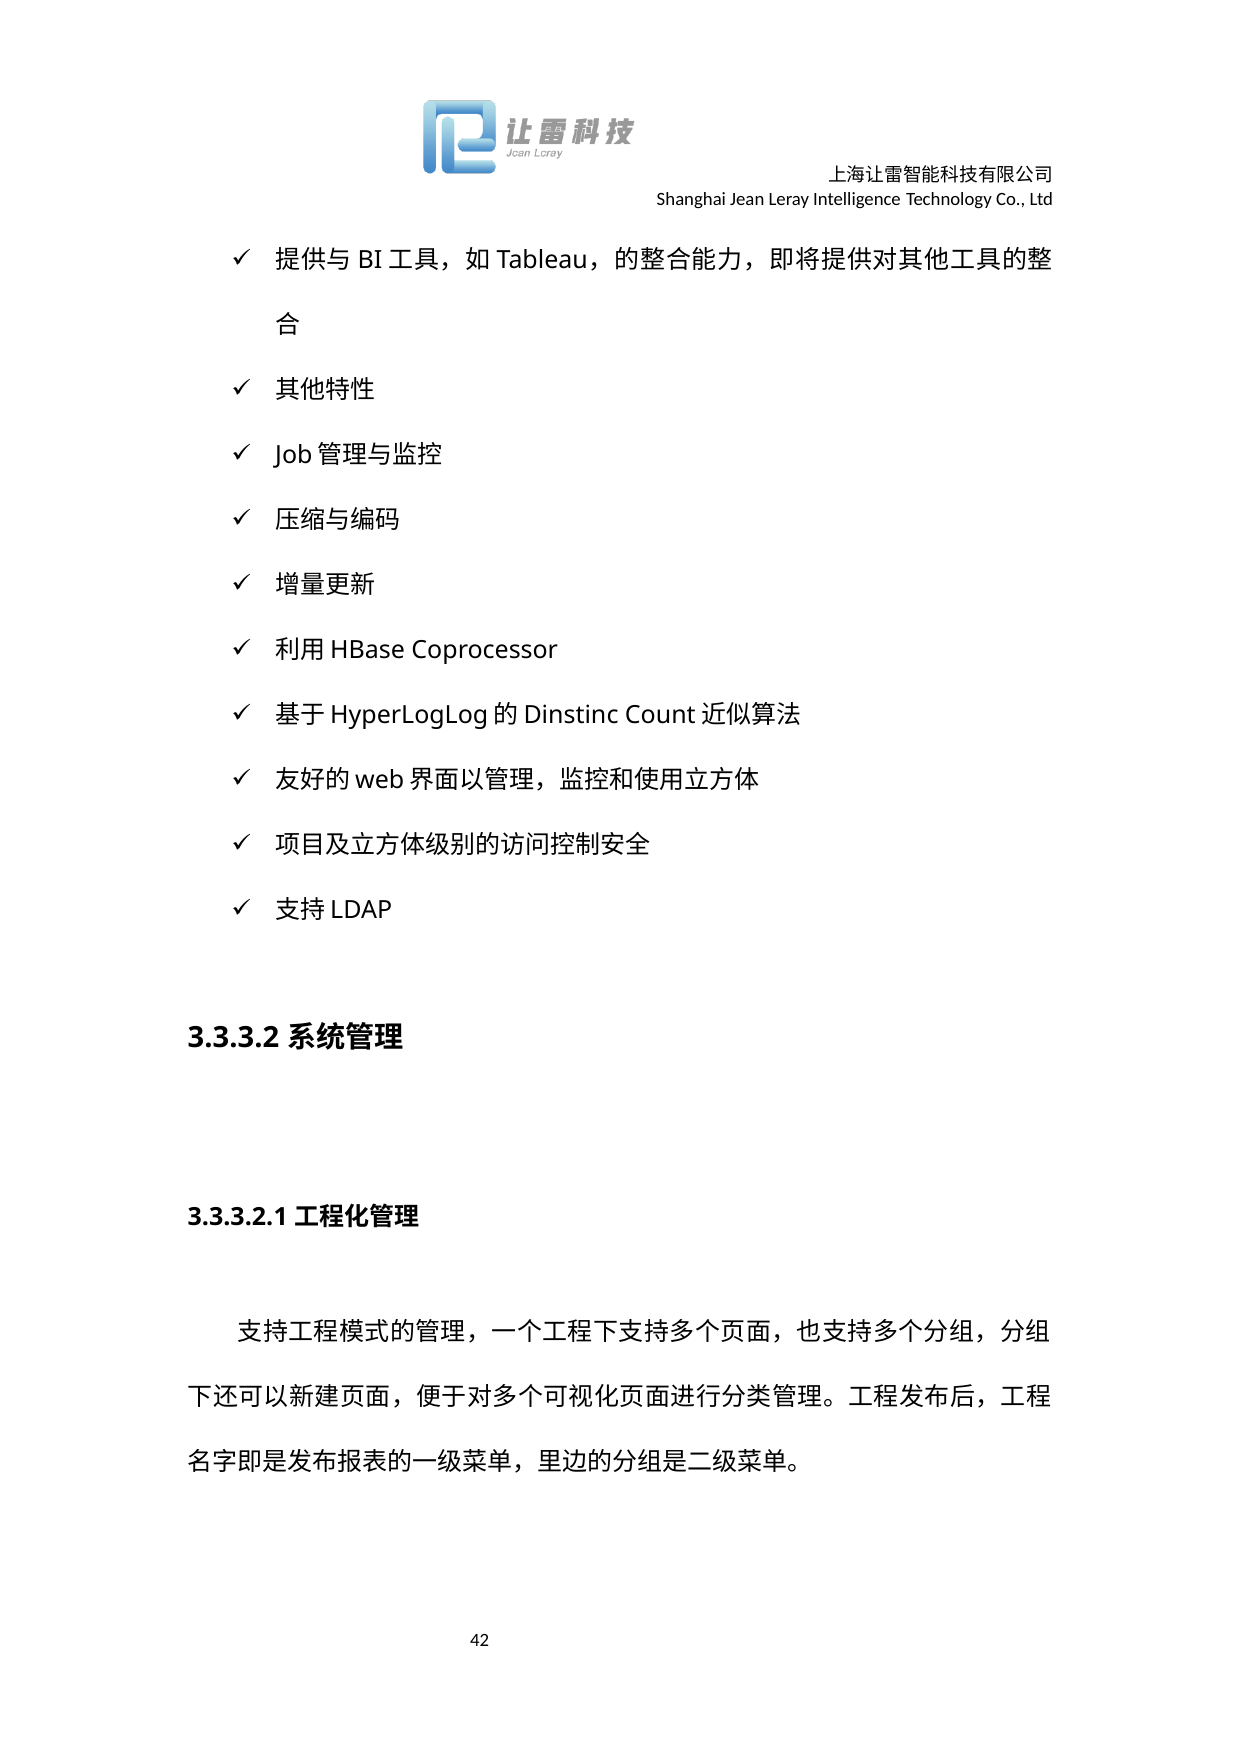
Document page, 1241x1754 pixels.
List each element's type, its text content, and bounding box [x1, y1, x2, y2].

list 增量更新 [231, 551, 1053, 616]
list 项目及立方体级别的访问控制安全 [231, 811, 1053, 876]
list Job管理与监控 [231, 421, 1053, 486]
list 支持LDAP [231, 876, 1053, 941]
list 其他特性 [231, 356, 1053, 421]
picture [414, 90, 646, 182]
list 友好的web界面以管理，监控和使用立方体 [231, 746, 1053, 811]
list 压缩与编码 [231, 486, 1053, 551]
list 基于HyperLogLog的Dinstinc Count近似算法 [231, 681, 1053, 746]
text 支持工程模式的管理，一个工程下支持多个页面，也支持多个分组，分组下还可以新建页面，便于对多个可视化页面进行分类管理。工程发布后，工程名字即是发布报表的一级菜单，里边的分组是二级菜单。 [187, 1297, 1053, 1492]
subtitle 3.3.3.2.1 工程化管理 [187, 1182, 1053, 1247]
list 利用HBase Coprocessor [231, 616, 1053, 681]
subtitle 3.3.3.2 系统管理 [187, 1002, 1053, 1067]
list 提供与BI工具，如Tableau，的整合能力，即将提供对其他工具的整合 [231, 226, 1053, 356]
